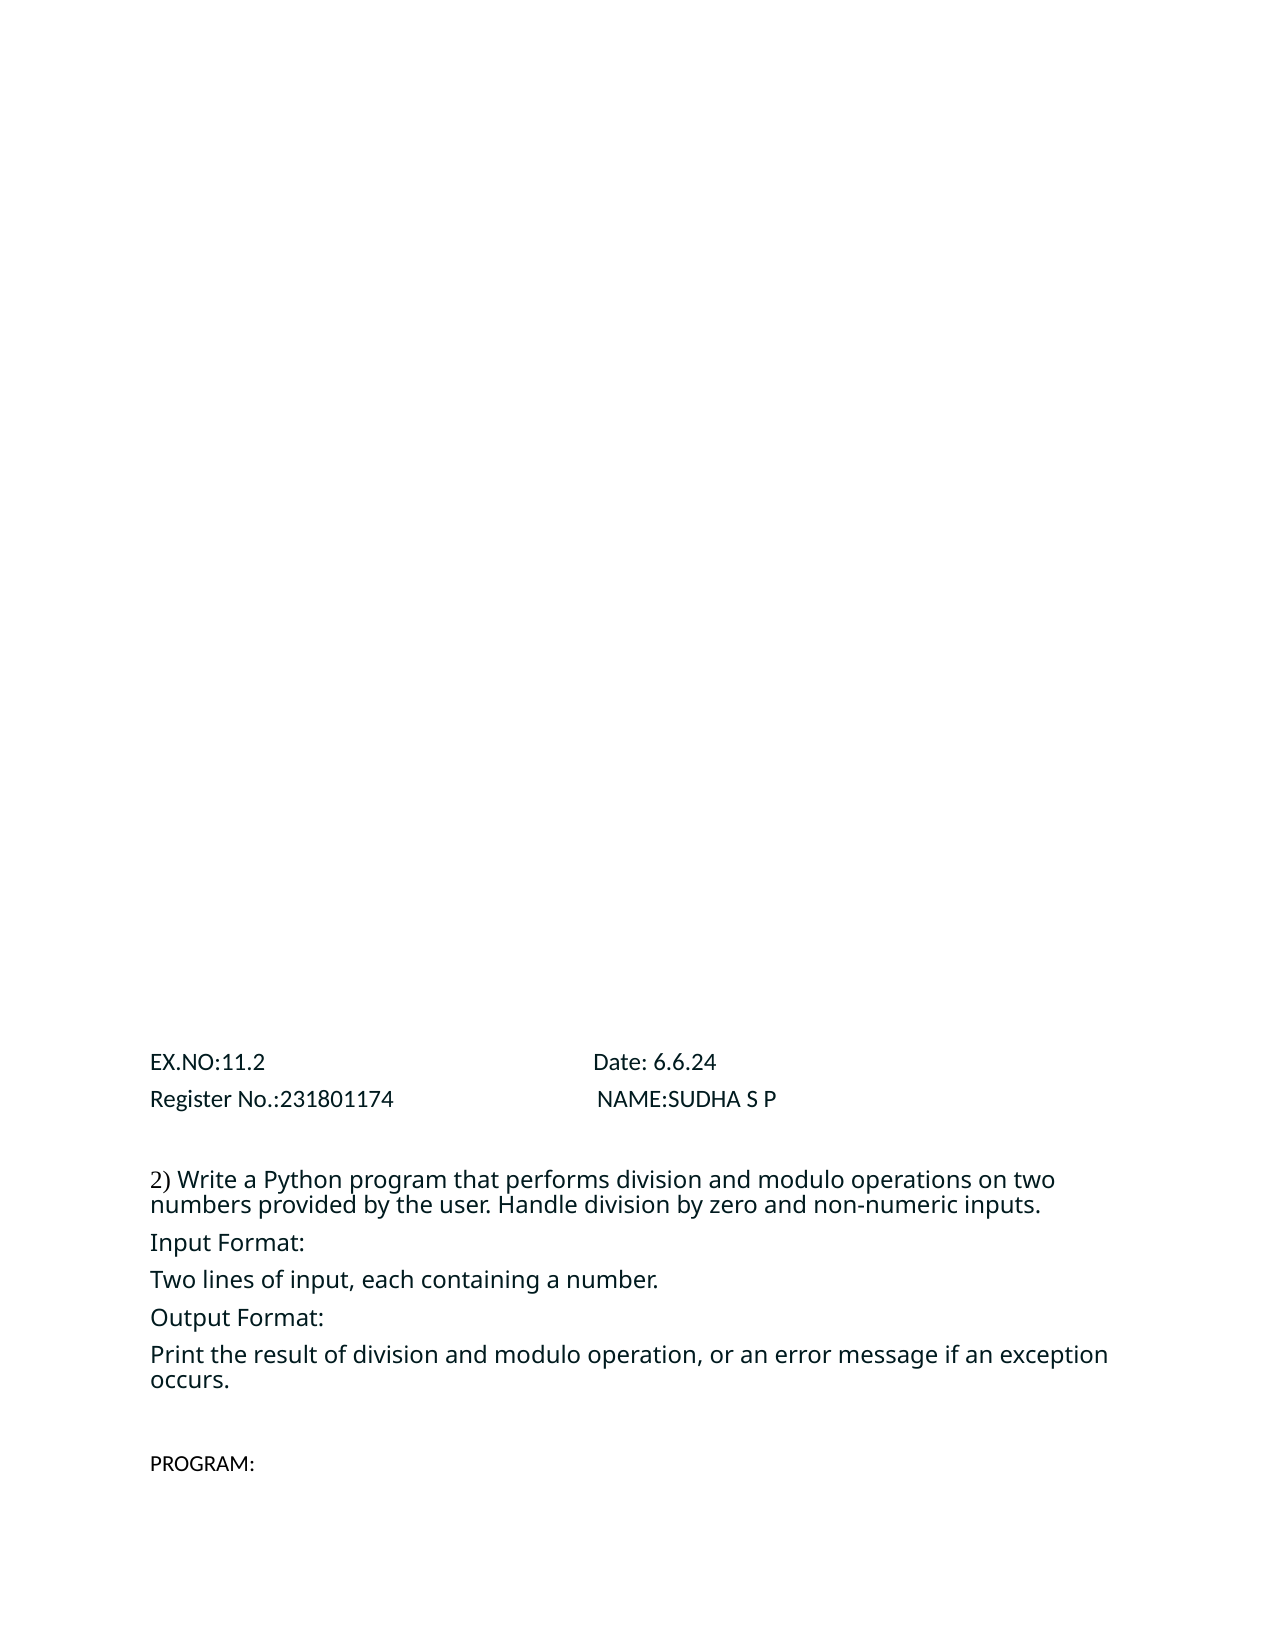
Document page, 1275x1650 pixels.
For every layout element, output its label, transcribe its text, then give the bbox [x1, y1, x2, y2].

text Two lines of input, each containing a number. [150, 1269, 1125, 1294]
text Input Format: [150, 1231, 1125, 1256]
text Print the result of division and modulo operation, or an error message if an exception occurs. [150, 1344, 1125, 1394]
text PROGRAM: [150, 1450, 1125, 1477]
text 2) Write a Python program that performs division and modulo operations on two numbers provided by the user. Handle division by zero and non-numeric inputs. [150, 1169, 1125, 1219]
text EX.NO:11.2 Date: 6.6.24 [150, 1050, 1125, 1075]
text Output Format: [150, 1306, 1125, 1331]
text Register No.:231801174 NAME:SUDHA S P [150, 1087, 1125, 1112]
